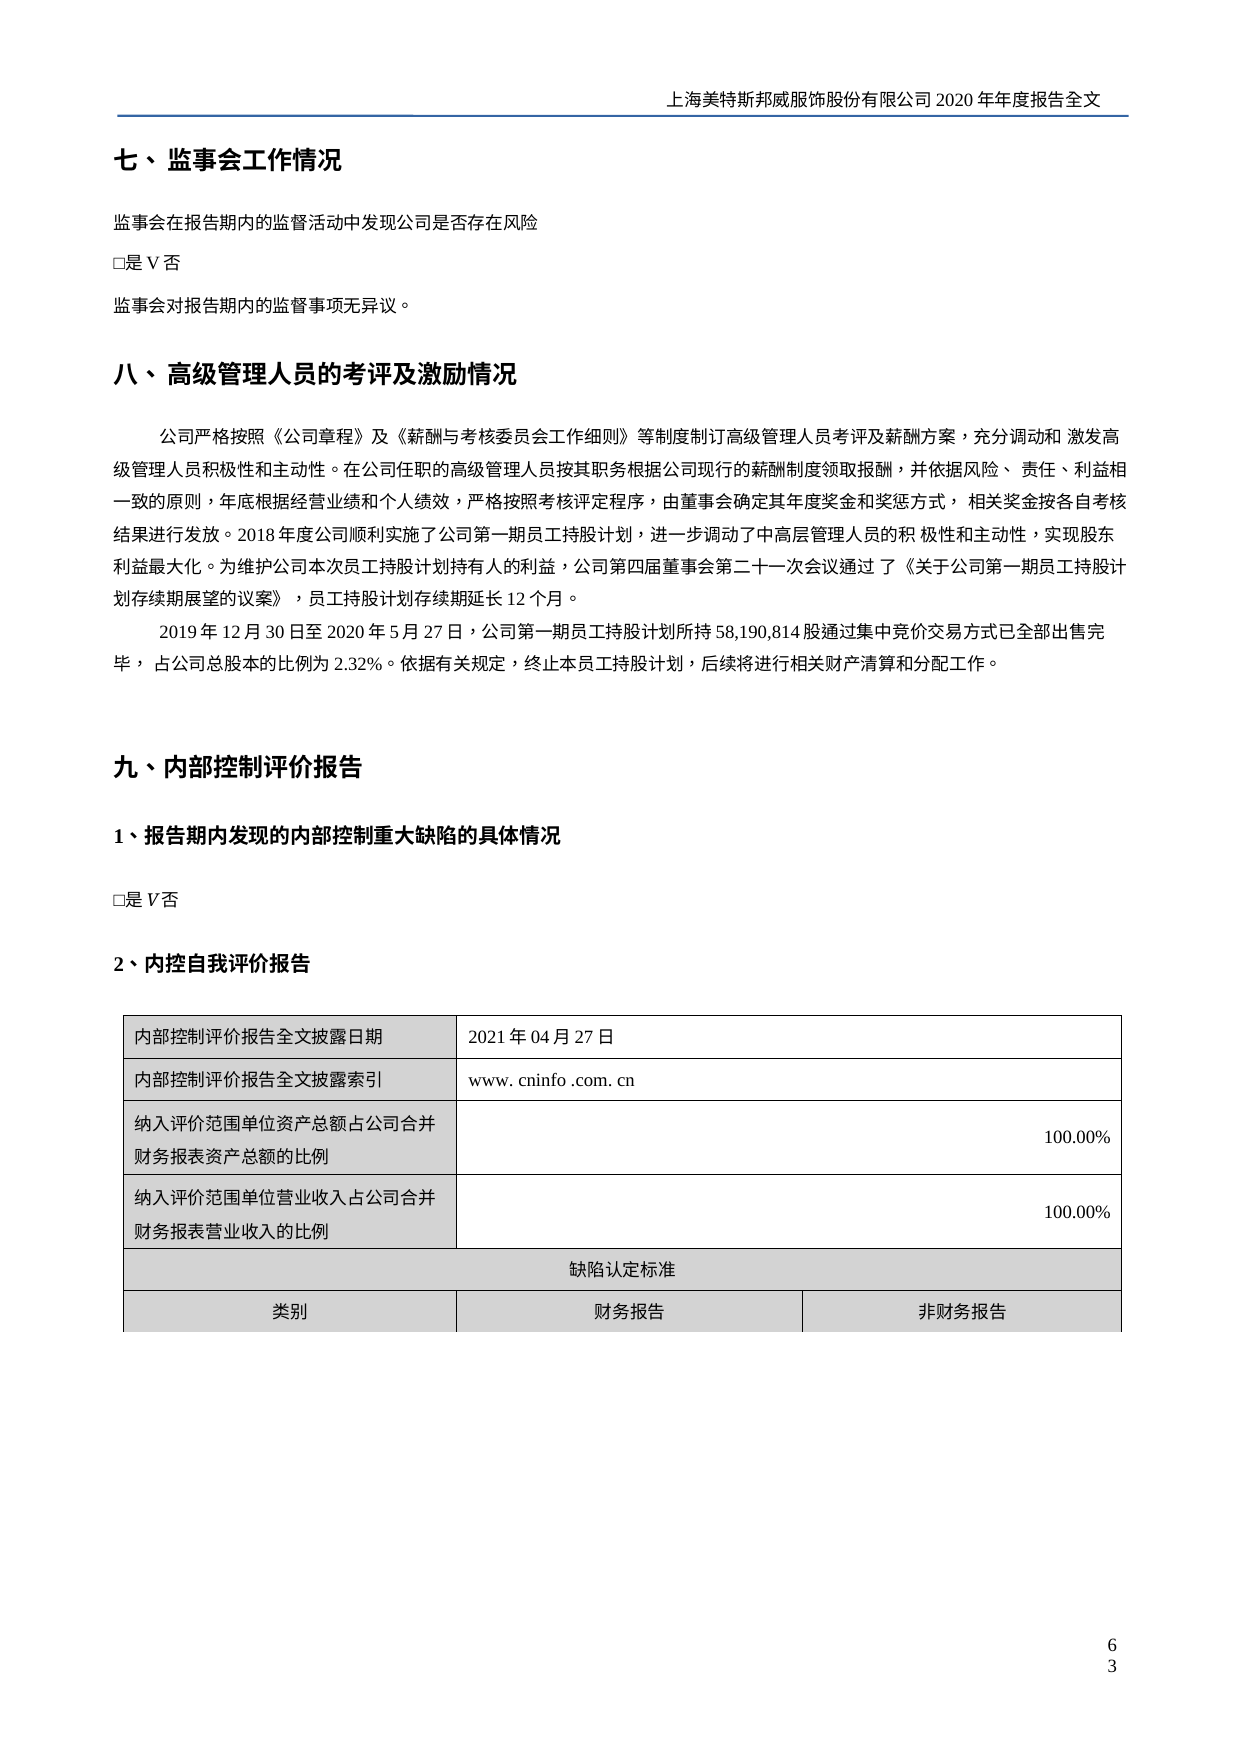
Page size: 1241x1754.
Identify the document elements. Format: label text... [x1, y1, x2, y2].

text 七、 监事会工作情况 [113, 143, 1132, 177]
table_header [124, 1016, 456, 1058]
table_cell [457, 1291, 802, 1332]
text 2019年12月30日至2020年5月27日，公司第一期员工持股计划所持58,190,814股通过集中竞价交易方式已全部出售完毕， 占公司总股本的比例为2.32%。依据有关规定，终止本员工持股计划，后续将进行相关财产清算和分配工作。 [113, 612, 1132, 677]
text 八、 高级管理人员的考评及激励情况 [113, 357, 1132, 391]
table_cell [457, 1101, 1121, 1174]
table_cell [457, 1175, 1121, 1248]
text 2、内控自我评价报告 [113, 949, 1132, 978]
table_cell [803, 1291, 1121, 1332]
text □是V否 [113, 251, 1132, 275]
text 九、内部控制评价报告 [113, 750, 1132, 784]
text 监事会在报告期内的监督活动中发现公司是否存在风险 [113, 204, 1132, 236]
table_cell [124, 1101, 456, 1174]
text 1、报告期内发现的内部控制重大缺陷的具体情况 [113, 822, 1132, 850]
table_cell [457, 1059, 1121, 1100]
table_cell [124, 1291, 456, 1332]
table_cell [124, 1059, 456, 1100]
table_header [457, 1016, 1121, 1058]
text □是V否 [113, 888, 1132, 912]
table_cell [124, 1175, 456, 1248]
text 公司严格按照《公司章程》及《薪酬与考核委员会工作细则》等制度制订高级管理人员考评及薪酬方案，充分调动和 激发高级管理人员积极性和主动性。在公司任职的高级管理人员按其职务根据公司现行的薪酬制度领取报酬，并依据风险、 责任、利益相一致的原则，年底根据经营业绩和个人绩效，严格按照考核评定程序，由董事会确定其年度奖金和奖惩方式， 相关奖金按各自考核结果进行发放。2018年度公司顺利实施了公司第一期员工持股计划，进一步调动了中高层管理人员的积 极性和主动性，实现股东利益最大化。为维护公司本次员工持股计划持有人的利益，公司第四届董事会第二十一次会议通过 了《关于公司第一期员工持股计划存续期展望的议案》，员工持股计划存续期延长12个月。 [113, 418, 1132, 612]
text 监事会对报告期内的监督事项无异议。 [113, 287, 1132, 319]
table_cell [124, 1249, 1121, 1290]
